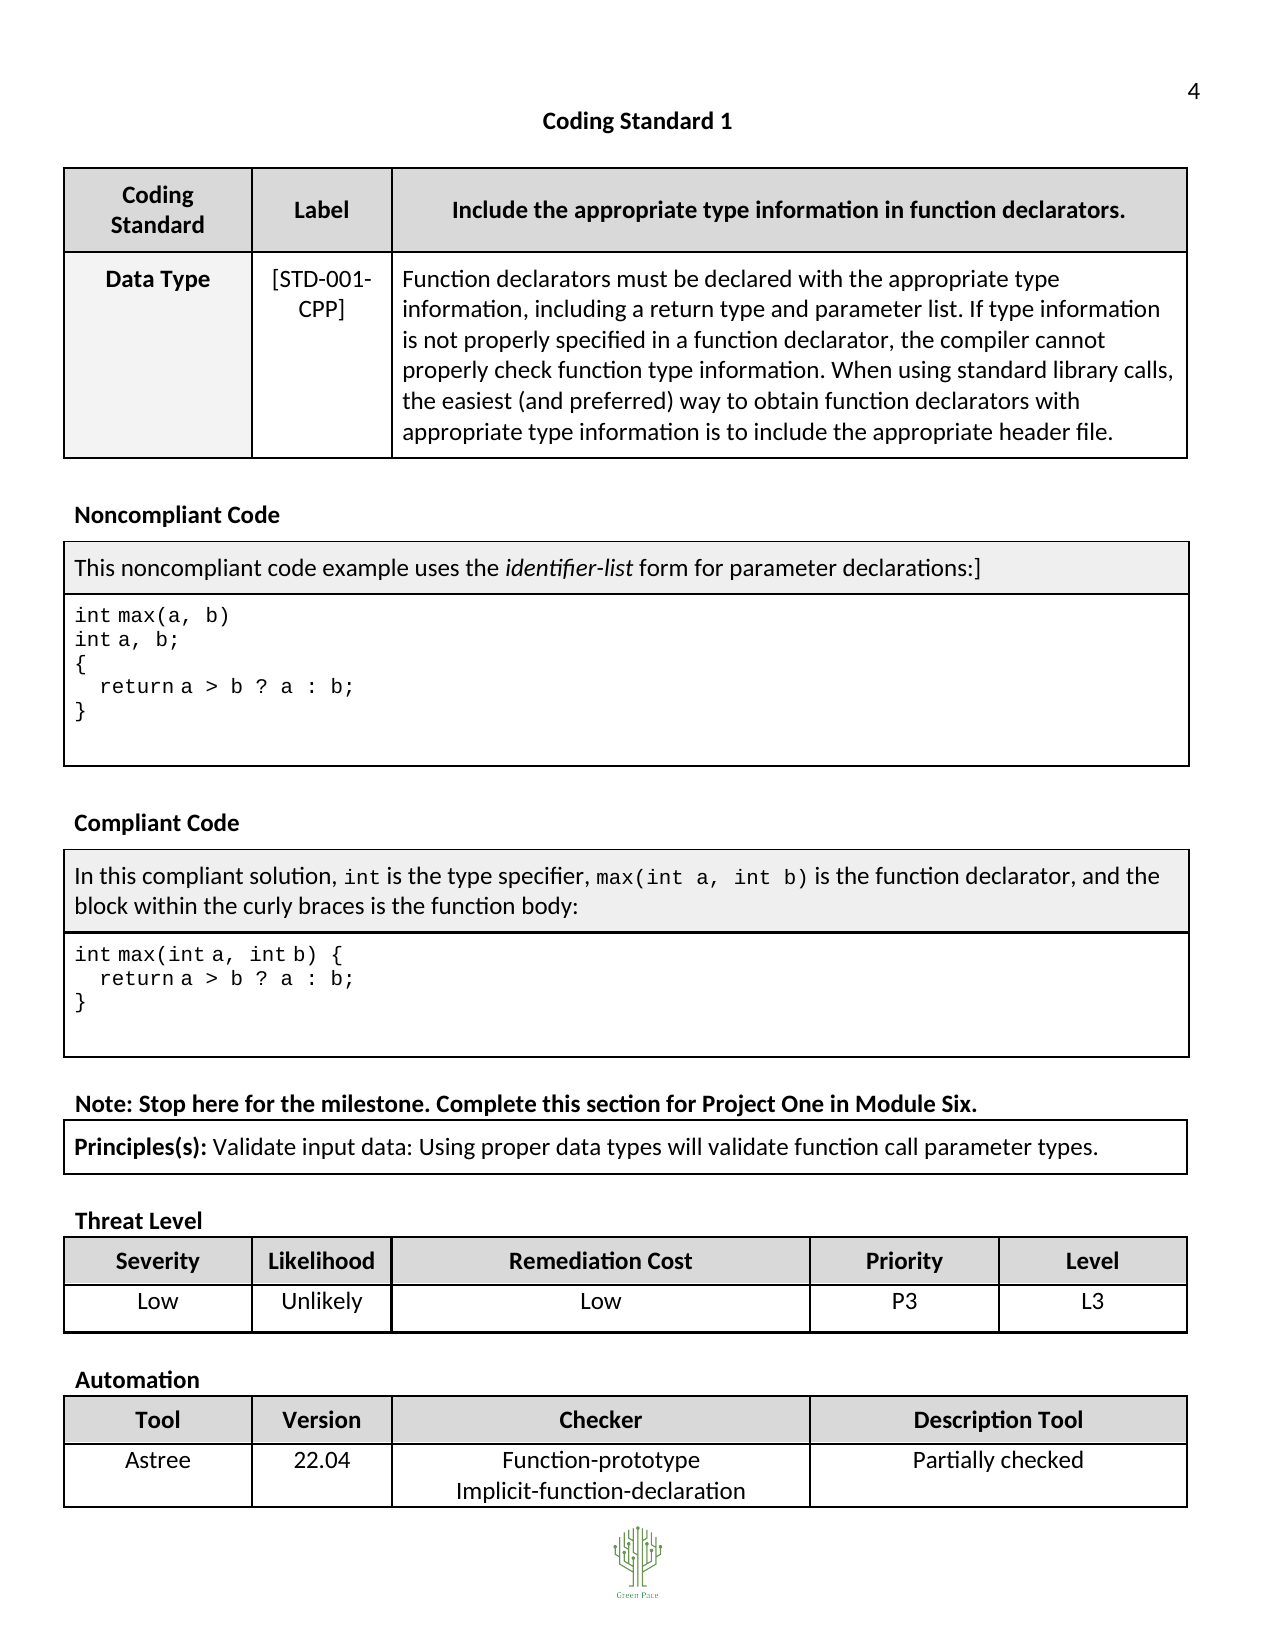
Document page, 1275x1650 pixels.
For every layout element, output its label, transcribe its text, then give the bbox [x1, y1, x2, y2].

table_cell int max(int a, int b) { return a > b ? a : b; } [65, 934, 1188, 1056]
table_header Compliant Code [64, 797, 1189, 848]
table_cell Unlikely [253, 1286, 390, 1331]
table_cell 22.04 [253, 1445, 391, 1506]
table_header Description Tool [811, 1397, 1186, 1442]
table_header Label [253, 169, 391, 251]
table_header Checker [393, 1397, 809, 1442]
table_cell P3 [811, 1286, 998, 1331]
table_cell [STD-001-CPP] [253, 253, 391, 457]
table_header Noncompliant Code [64, 489, 1189, 541]
picture [605, 1521, 670, 1606]
table_cell Low [65, 1286, 251, 1331]
subtitle Coding Standard 1 [75, 106, 1200, 136]
table_cell Data Type [65, 253, 251, 457]
table_cell This noncompliant code example uses the identifier-list form for parameter declarations:] [65, 542, 1188, 593]
table_header Likelihood [253, 1238, 390, 1283]
table_header Principles(s): Validate input data: Using proper data types will validate function call parameter types. [65, 1121, 1186, 1172]
table_header Version [253, 1397, 391, 1442]
table_cell Function declarators must be declared with the appropriate type information, including a return type and parameter list. If type information is not properly specified in a function declarator, the compiler cannot properly check function type information. When using standard library calls, the easiest (and preferred) way to obtain function declarators with appropriate type information is to include the appropriate header file. [393, 253, 1186, 457]
table_cell int max(a, b) int a, b; { return a > b ? a : b; } [65, 595, 1188, 764]
text Note: Stop here for the milestone. Complete this section for Project One in Module Six. [75, 1088, 1200, 1119]
table_cell Low [393, 1286, 809, 1331]
table_header Coding Standard [65, 169, 251, 251]
table_cell L3 [1000, 1286, 1186, 1331]
table_header Priority [811, 1238, 998, 1283]
text Automation [75, 1364, 1200, 1394]
table_header Level [1000, 1238, 1186, 1283]
table_header Remediation Cost [393, 1238, 809, 1283]
table_cell Function-prototype Implicit-function-declaration [393, 1445, 809, 1506]
table_cell Partially checked [811, 1445, 1186, 1506]
table_header Include the appropriate type information in function declarators. [393, 169, 1186, 251]
table_cell In this compliant solution, int is the type specifier, max(int a, int b) is the function declarator, and the block within the curly braces is the function body: [65, 850, 1188, 931]
table_header Tool [65, 1397, 251, 1442]
table_cell Astree [65, 1445, 251, 1506]
text Threat Level [75, 1205, 1200, 1236]
table_header Severity [65, 1238, 251, 1283]
